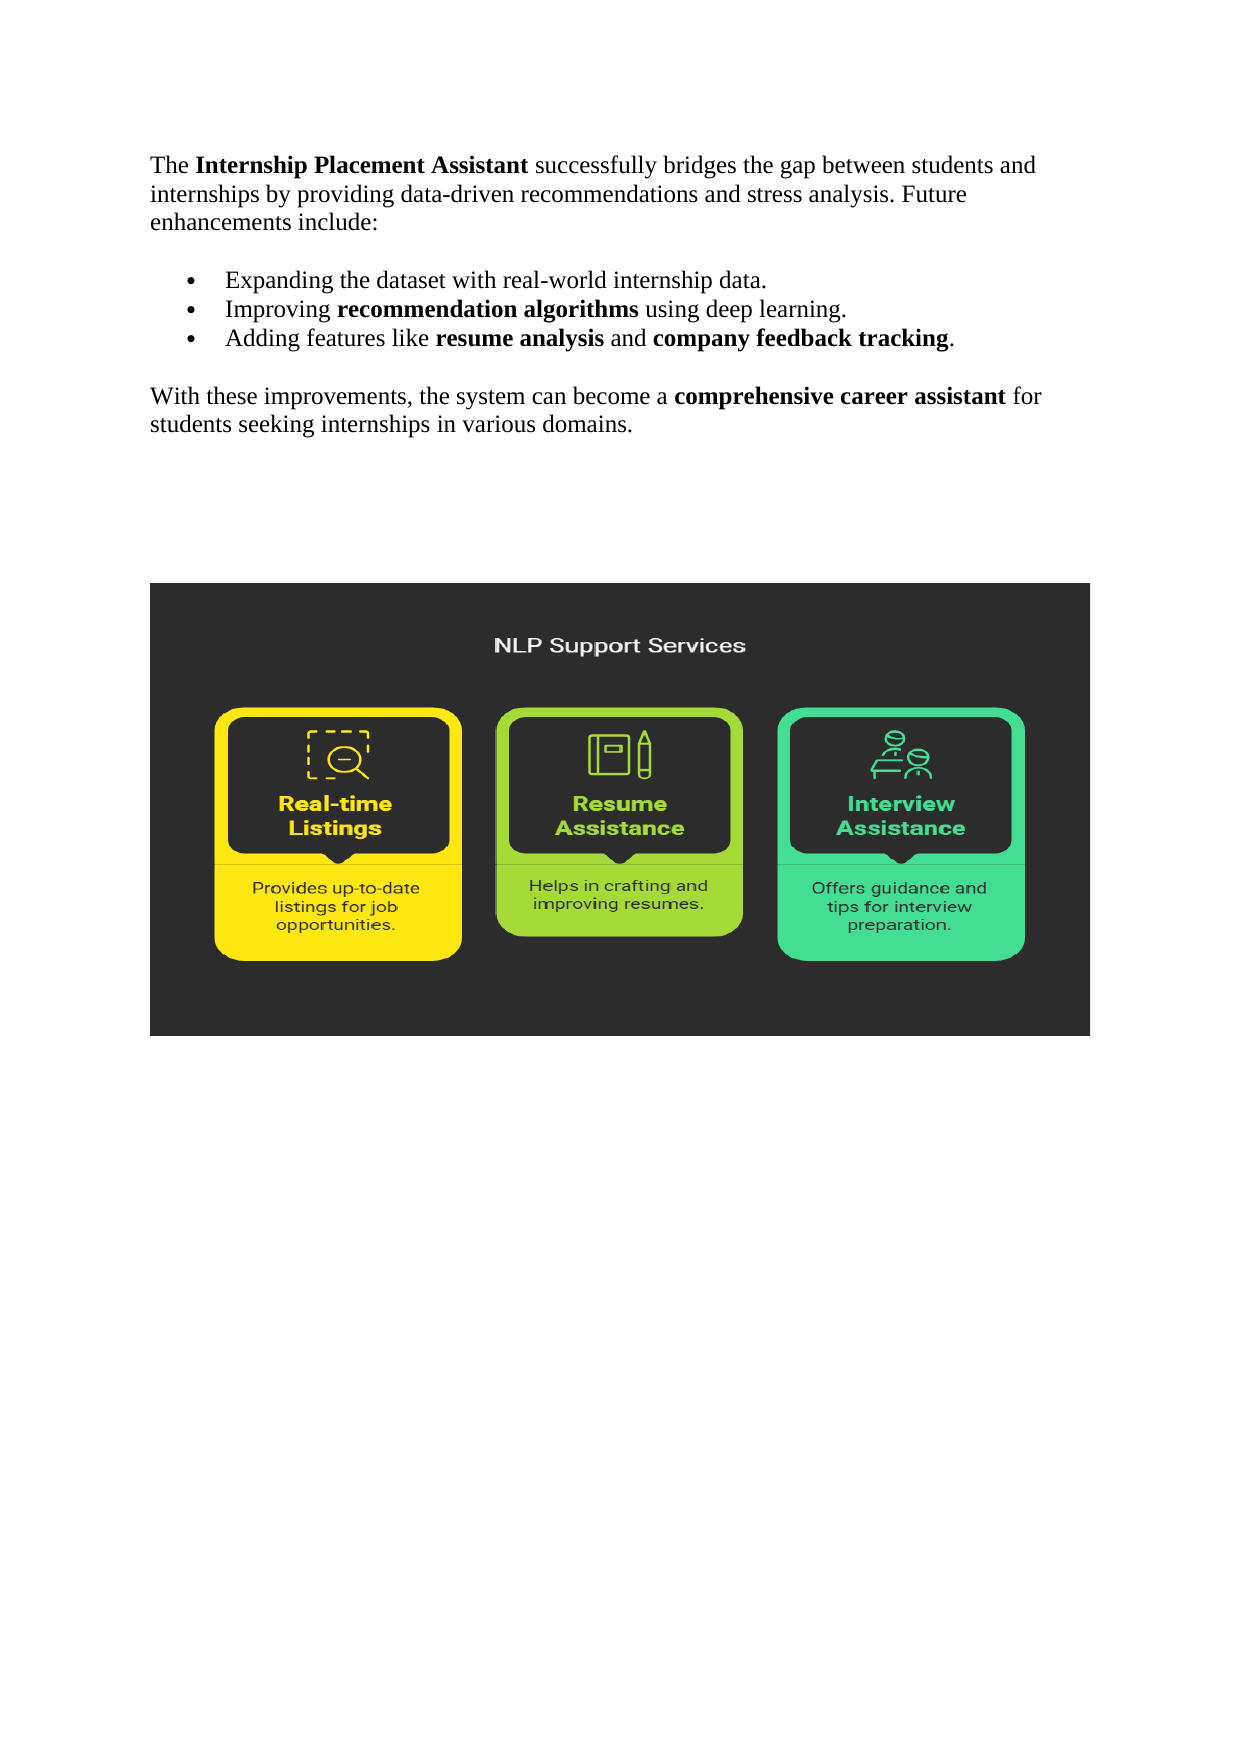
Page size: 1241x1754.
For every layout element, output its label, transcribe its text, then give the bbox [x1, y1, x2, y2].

list Adding features like resume analysis and company feedback tracking. [187, 323, 1090, 352]
picture [150, 583, 1091, 1036]
text The Internship Placement Assistant successfully bridges the gap between students and internships by providing data-driven recommendations and stress analysis. Future enhancements include: [150, 150, 1090, 236]
list Expanding the dataset with real-world internship data. [187, 265, 1090, 294]
text With these improvements, the system can become a comprehensive career assistant for students seeking internships in various domains. [150, 381, 1090, 438]
list Improving recommendation algorithms using deep learning. [187, 294, 1090, 323]
